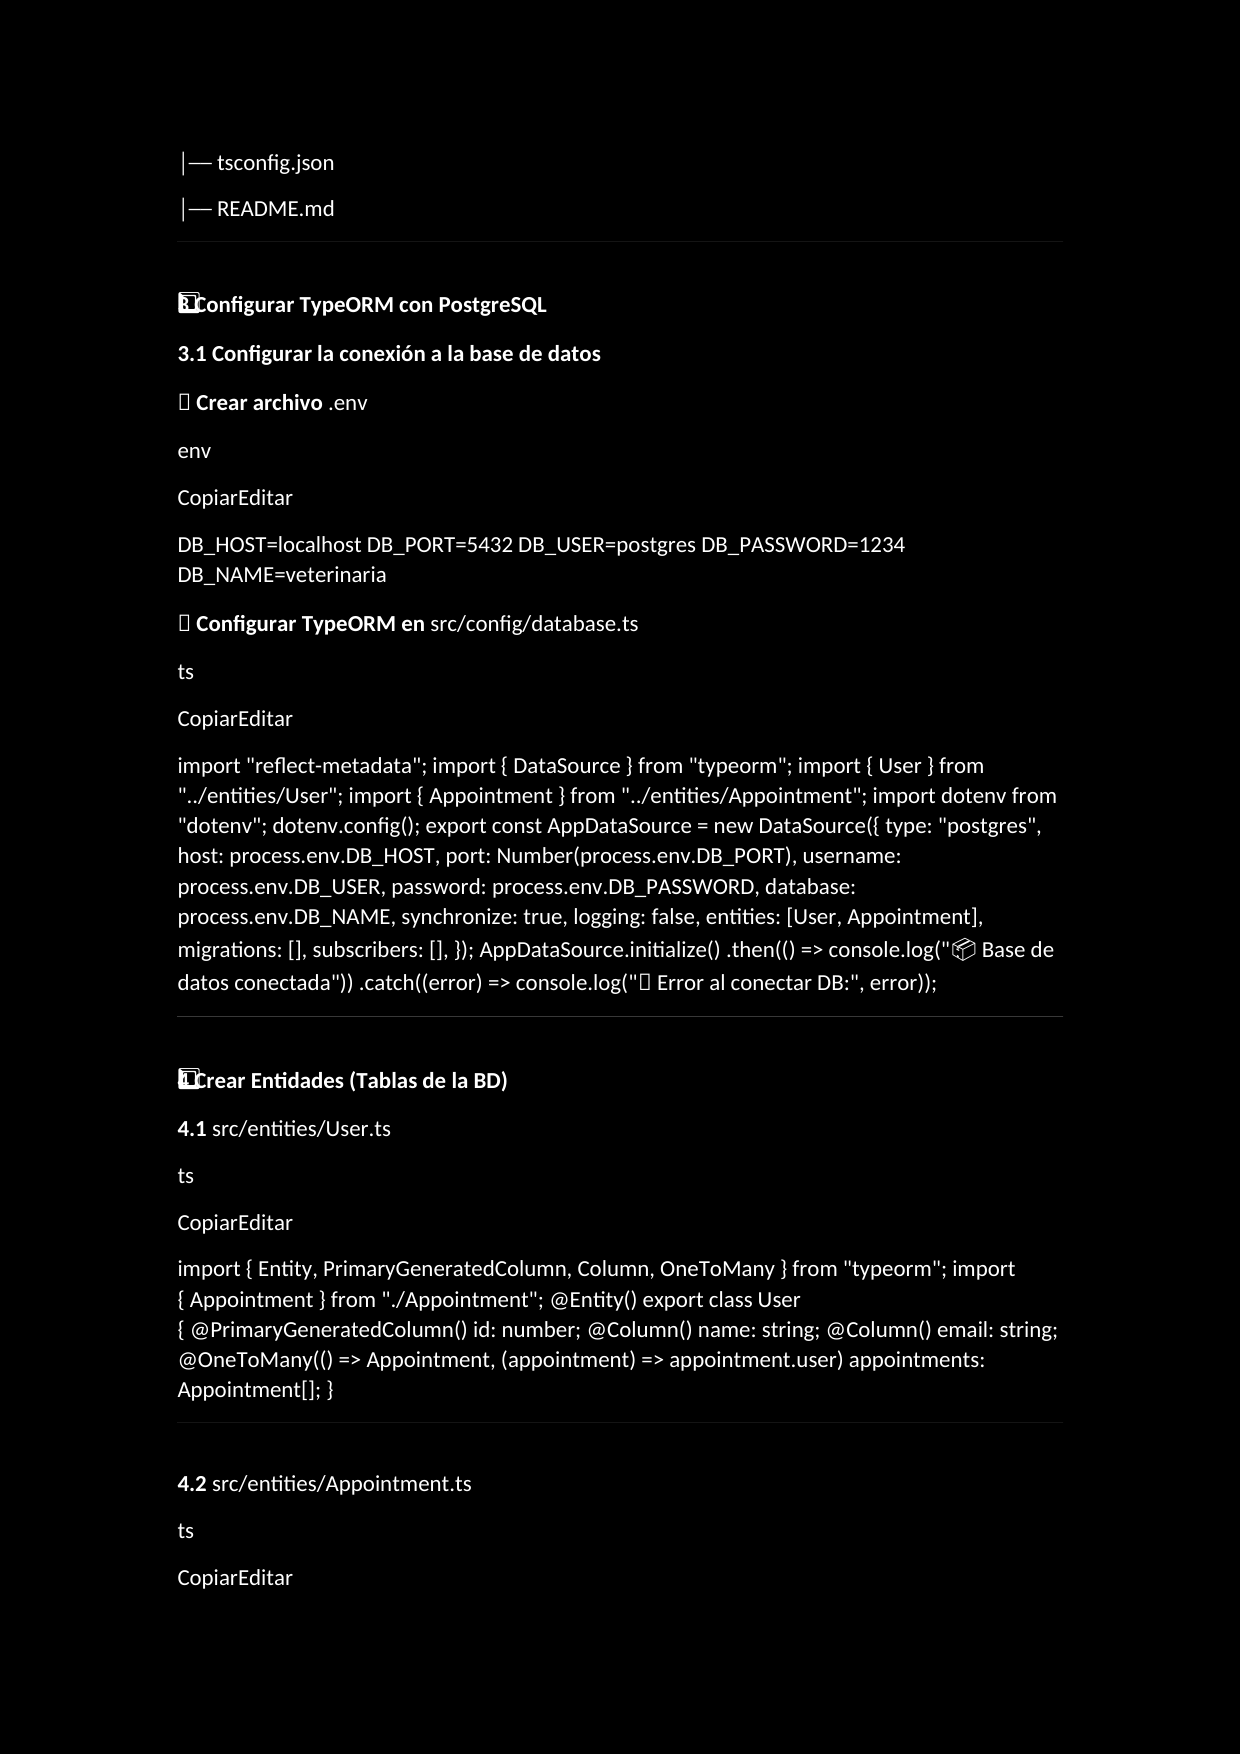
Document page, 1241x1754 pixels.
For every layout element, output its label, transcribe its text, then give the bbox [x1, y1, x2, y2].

text DB_HOST=localhost DB_PORT=5432 DB_USER=postgres DB_PASSWORD=1234 DB_NAME=veterinaria [177, 530, 1063, 588]
text CopiarEditar [177, 704, 1063, 732]
text CopiarEditar [177, 1563, 1063, 1591]
text 📌 Configurar TypeORM en src/config/database.ts [177, 607, 1063, 638]
text ts [177, 1516, 1063, 1544]
text 4.1 src/entities/User.ts [177, 1114, 1063, 1142]
text import "reflect-metadata"; import { DataSource } from "typeorm"; import { User } from "../entities/User"; import { Appointment } from "../entities/Appointment"; import dotenv from "dotenv"; dotenv.config(); export const AppDataSource = new DataSource({ type: "postgres", host: process.env.DB_HOST, port: Number(process.env.DB_PORT), username: process.env.DB_USER, password: process.env.DB_PASSWORD, database: process.env.DB_NAME, synchronize: true, logging: false, entities: [User, Appointment], migrations: [], subscribers: [], }); AppDataSource.initialize() .then(() => console.log("📦 Base de datos conectada")) .catch((error) => console.log("❌ Error al conectar DB:", error)); [177, 751, 1063, 997]
text 4️⃣ Crear Entidades (Tablas de la BD) [177, 1063, 1063, 1095]
text import { Entity, PrimaryGeneratedColumn, Column, OneToMany } from "typeorm"; import { Appointment } from "./Appointment"; @Entity() export class User { @PrimaryGeneratedColumn() id: number; @Column() name: string; @Column() email: string; @OneToMany(() => Appointment, (appointment) => appointment.user) appointments: Appointment[]; } [177, 1254, 1063, 1403]
text 3.1 Configurar la conexión a la base de datos [177, 339, 1063, 367]
text 📌 Crear archivo .env [177, 386, 1063, 417]
text 3️⃣ Configurar TypeORM con PostgreSQL [177, 288, 1063, 319]
text 4.2 src/entities/Appointment.ts [177, 1469, 1063, 1497]
text │── tsconfig.json [177, 148, 1063, 176]
text │── README.md [177, 194, 1063, 222]
text ts [177, 1161, 1063, 1189]
text CopiarEditar [177, 1208, 1063, 1236]
text env [177, 436, 1063, 464]
text CopiarEditar [177, 483, 1063, 511]
text ts [177, 657, 1063, 685]
